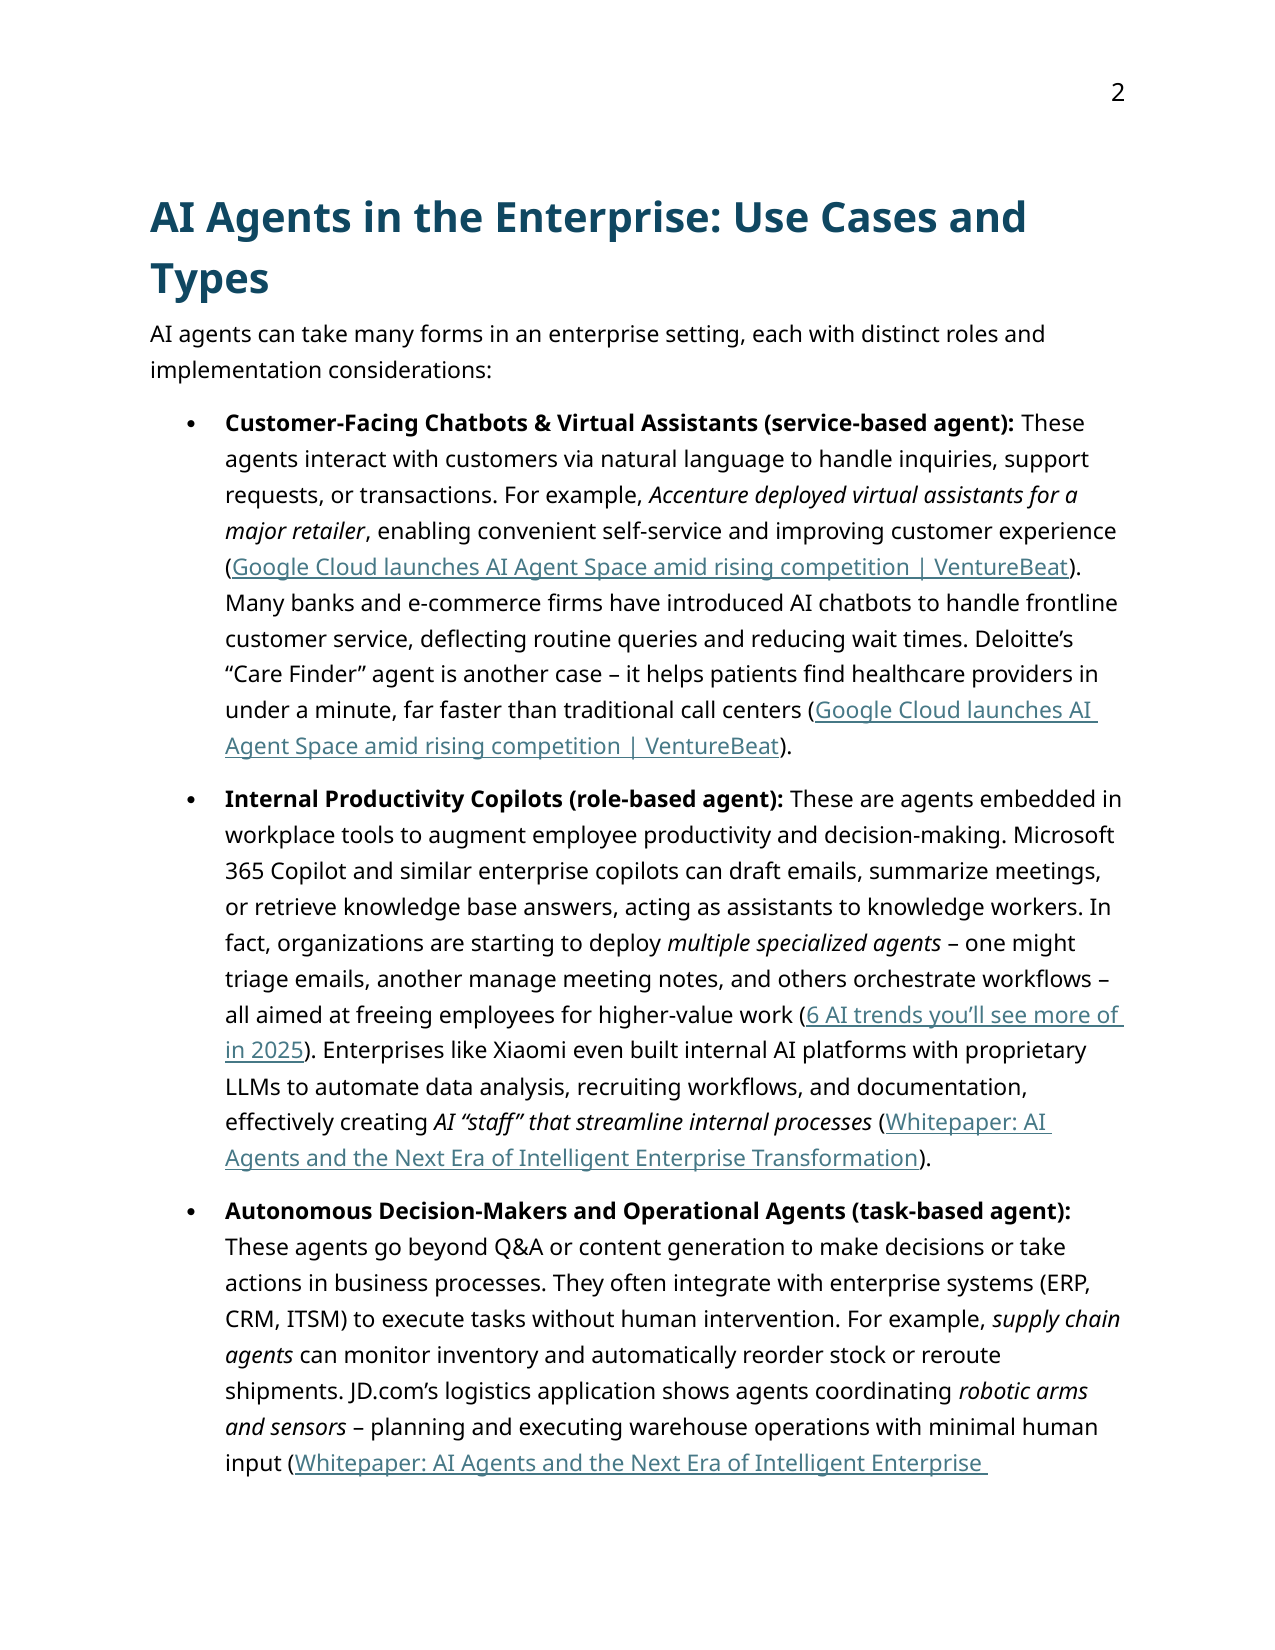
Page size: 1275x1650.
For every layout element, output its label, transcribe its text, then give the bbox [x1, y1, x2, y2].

list Customer-Facing Chatbots & Virtual Assistants (service-based agent): These agents interact with customers via natural language to handle inquiries, support requests, or transactions. For example, Accenture deployed virtual assistants for a major retailer, enabling convenient self-service and improving customer experience (Google Cloud launches AI Agent Space amid rising competition | VentureBeat). Many banks and e-commerce firms have introduced AI chatbots to handle frontline customer service, deflecting routine queries and reducing wait times. Deloitte’s “Care Finder” agent is another case – it helps patients find healthcare providers in under a minute, far faster than traditional call centers (Google Cloud launches AI Agent Space amid rising competition | VentureBeat). [187, 407, 1125, 762]
text AI agents can take many forms in an enterprise setting, each with distinct roles and implementation considerations: [150, 318, 1125, 386]
subtitle AI Agents in the Enterprise: Use Cases and Types [150, 187, 1125, 306]
list Internal Productivity Copilots (role-based agent): These are agents embedded in workplace tools to augment employee productivity and decision-making. Microsoft 365 Copilot and similar enterprise copilots can draft emails, summarize meetings, or retrieve knowledge base answers, acting as assistants to knowledge workers. In fact, organizations are starting to deploy multiple specialized agents – one might triage emails, another manage meeting notes, and others orchestrate workflows – all aimed at freeing employees for higher-value work (6 AI trends you’ll see more of in 2025). Enterprises like Xiaomi even built internal AI platforms with proprietary LLMs to automate data analysis, recruiting workflows, and documentation, effectively creating AI “staff” that streamline internal processes (Whitepaper: AI Agents and the Next Era of Intelligent Enterprise Transformation). [187, 783, 1125, 1173]
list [187, 1195, 1125, 1478]
